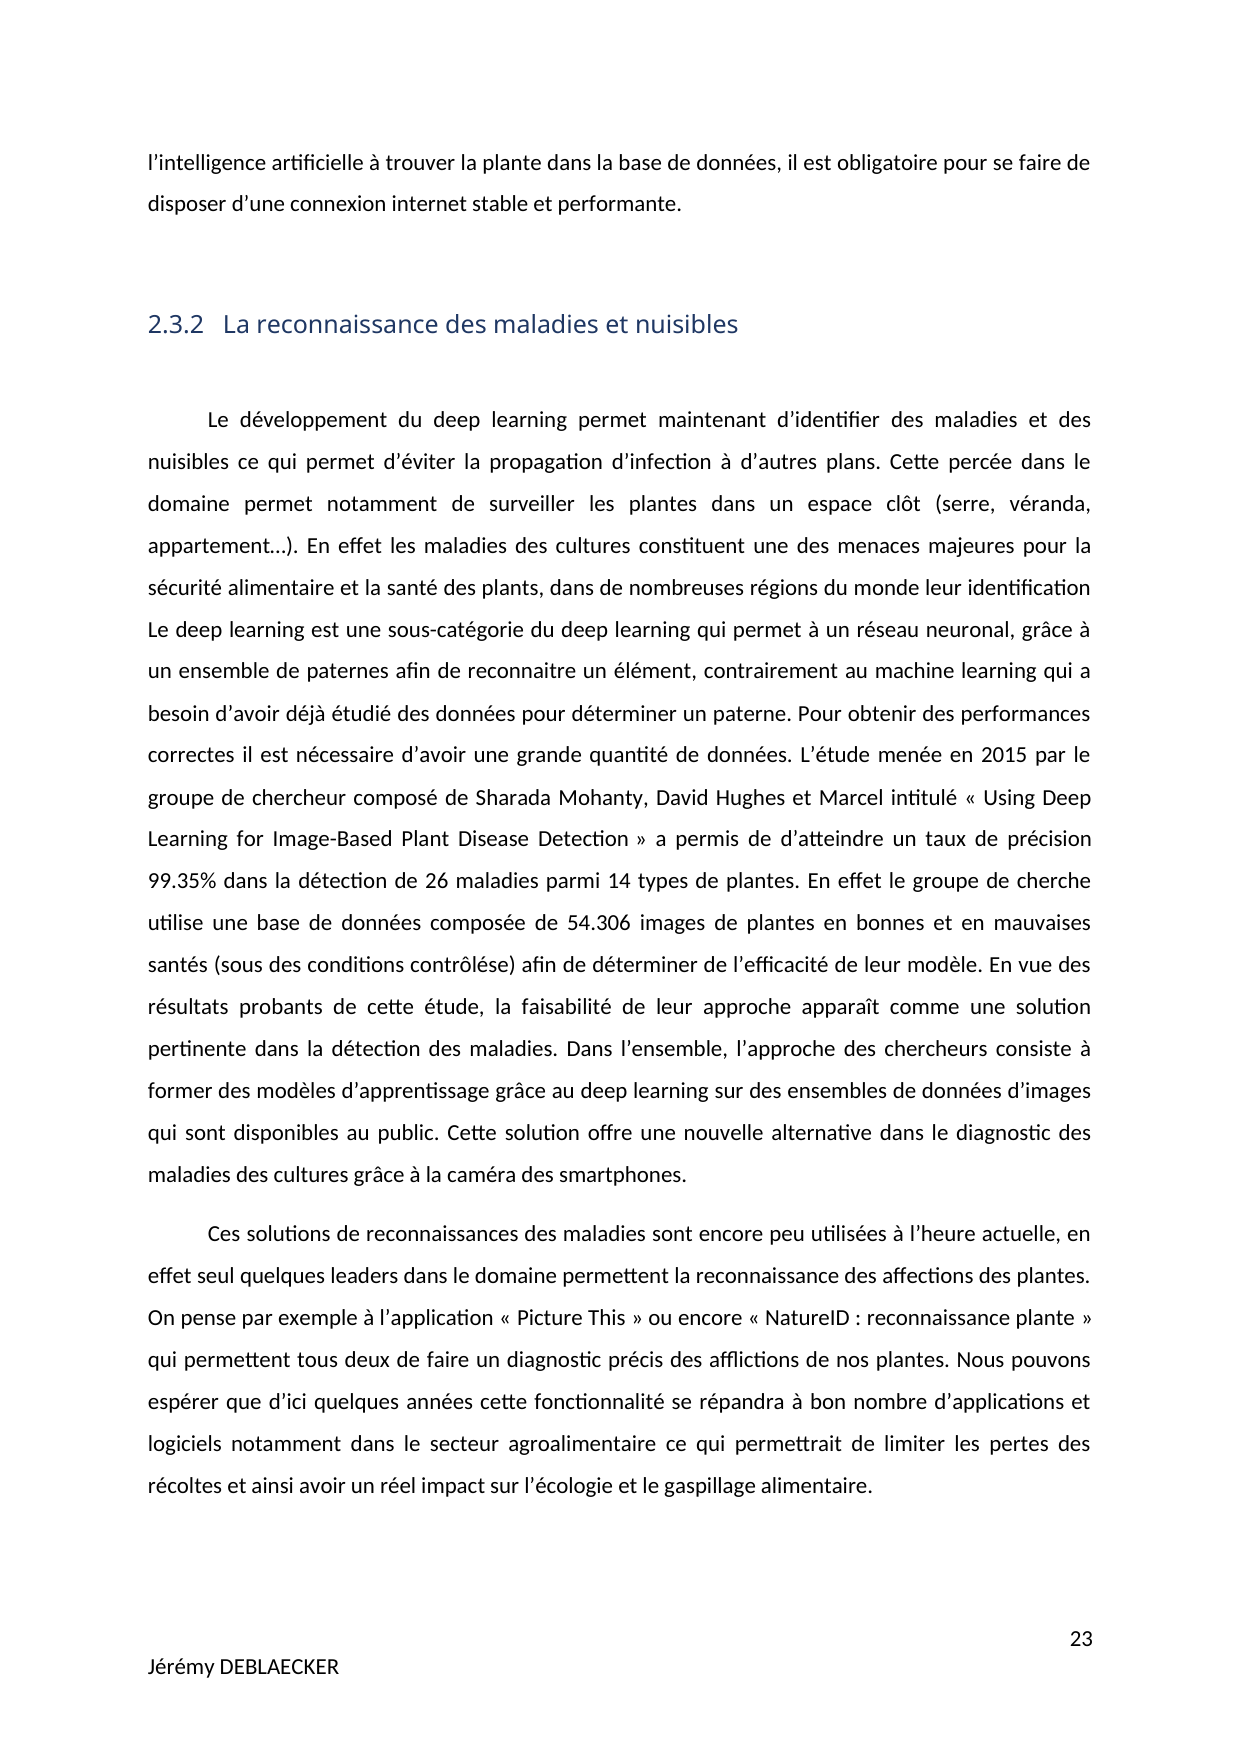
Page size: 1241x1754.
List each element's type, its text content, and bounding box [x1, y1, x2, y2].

subtitle La reconnaissance des maladies et nuisibles [148, 307, 1093, 341]
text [148, 148, 1093, 218]
text Ces solutions de reconnaissances des maladies sont encore peu utilisées à l’heure actuelle, en effet seul quelques leaders dans le domaine permettent la reconnaissance des affections des plantes. On pense par exemple à l’application « Picture This » ou encore « NatureID : reconnaissance plante » qui permettent tous deux de faire un diagnostic précis des afflictions de nos plantes. Nous pouvons espérer que d’ici quelques années cette fonctionnalité se répandra à bon nombre d’applications et logiciels notamment dans le secteur agroalimentaire ce qui permettrait de limiter les pertes des récoltes et ainsi avoir un réel impact sur l’écologie et le gaspillage alimentaire. [148, 1219, 1093, 1499]
text Le développement du deep learning permet maintenant d’identifier des maladies et des nuisibles ce qui permet d’éviter la propagation d’infection à d’autres plans. Cette percée dans le domaine permet notamment de surveiller les plantes dans un espace clôt (serre, véranda, appartement…). En effet les maladies des cultures constituent une des menaces majeures pour la sécurité alimentaire et la santé des plants, dans de nombreuses régions du monde leur identification Le deep learning est une sous-catégorie du deep learning qui permet à un réseau neuronal, grâce à un ensemble de paternes afin de reconnaitre un élément, contrairement au machine learning qui a besoin d’avoir déjà étudié des données pour déterminer un paterne. Pour obtenir des performances correctes il est nécessaire d’avoir une grande quantité de données. L’étude menée en 2015 par le groupe de chercheur composé de Sharada Mohanty, David Hughes et Marcel intitulé « Using Deep Learning for Image-Based Plant Disease Detection » a permis de d’atteindre un taux de précision 99.35% dans la détection de 26 maladies parmi 14 types de plantes. En effet le groupe de cherche utilise une base de données composée de 54.306 images de plantes en bonnes et en mauvaises santés (sous des conditions contrôlése) afin de déterminer de l’efficacité de leur modèle. En vue des résultats probants de cette étude, la faisabilité de leur approche apparaît comme une solution pertinente dans la détection des maladies. Dans l’ensemble, l’approche des chercheurs consiste à former des modèles d’apprentissage grâce au deep learning sur des ensembles de données d’images qui sont disponibles au public. Cette solution offre une nouvelle alternative dans le diagnostic des maladies des cultures grâce à la caméra des smartphones. [148, 405, 1093, 1188]
